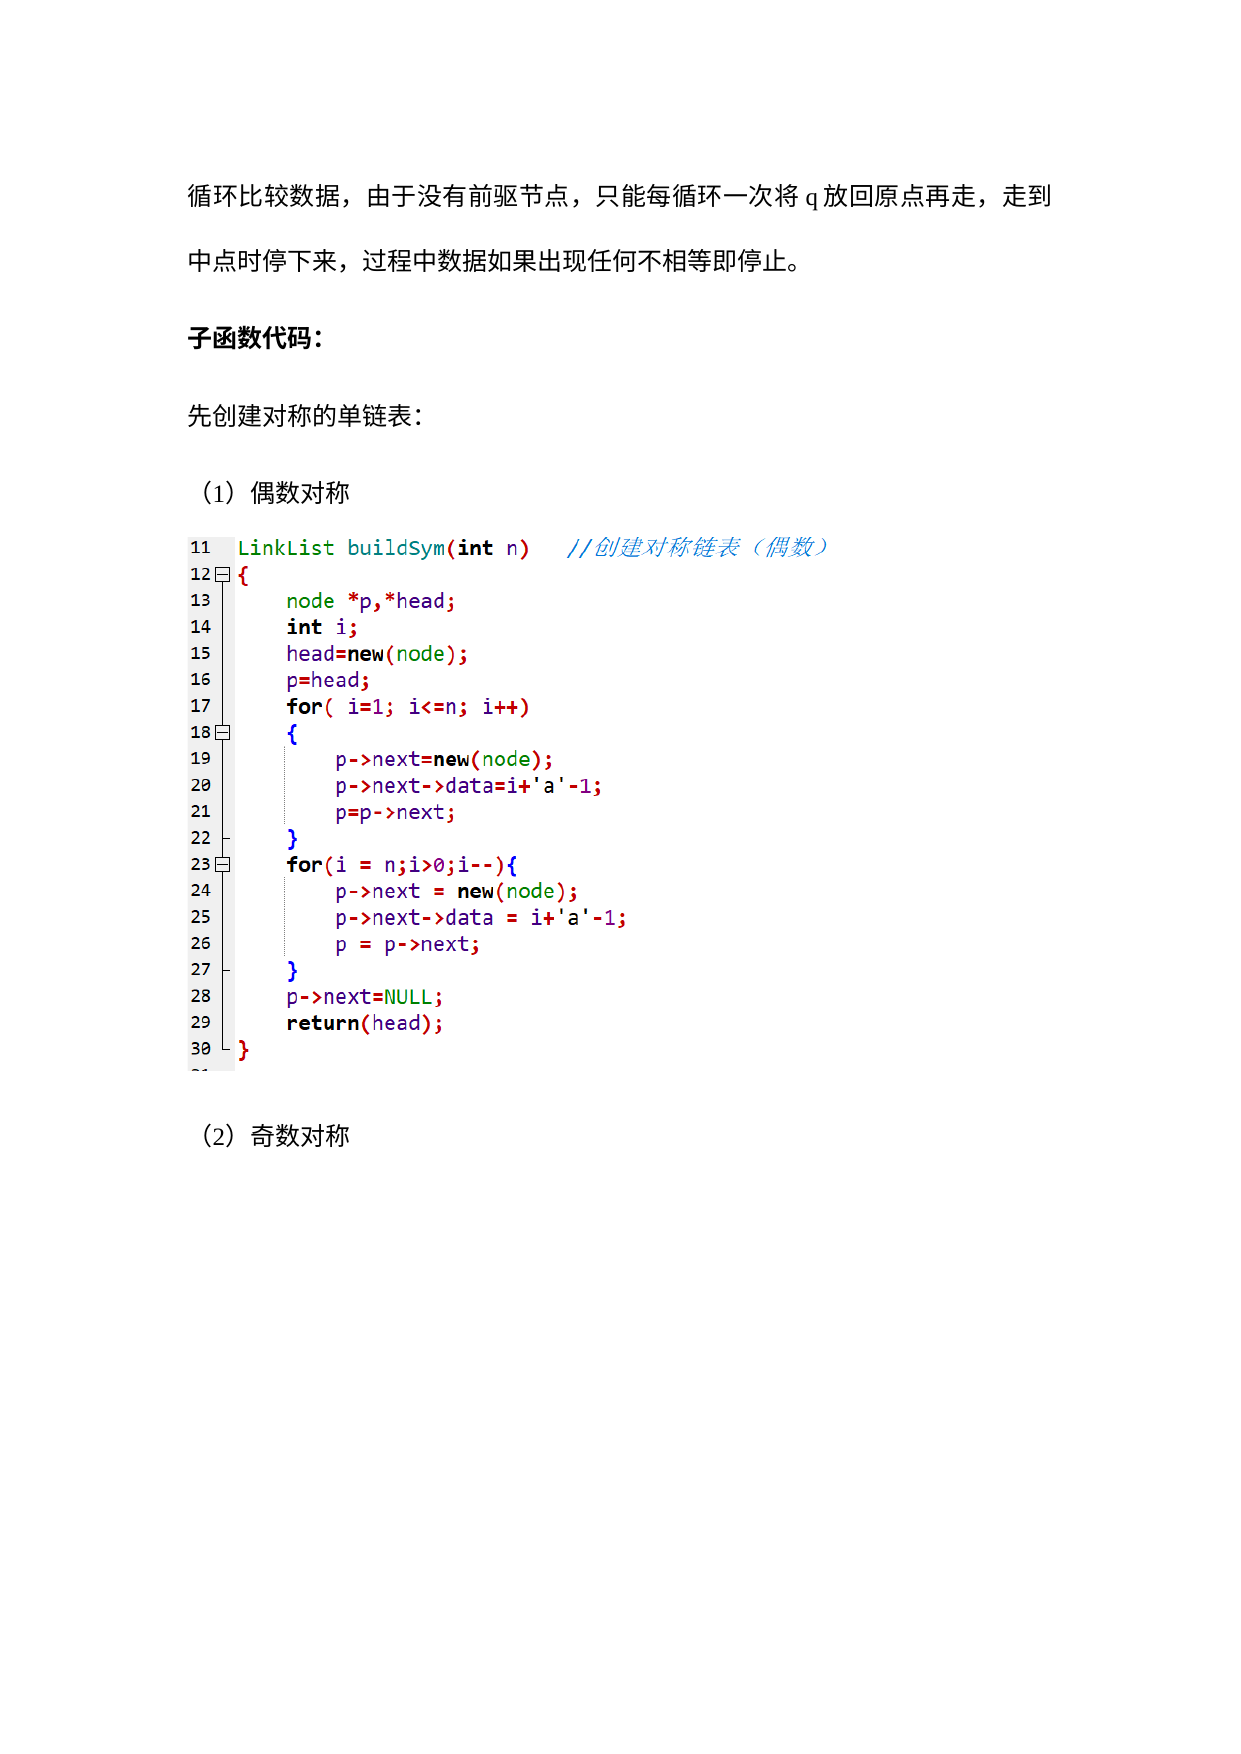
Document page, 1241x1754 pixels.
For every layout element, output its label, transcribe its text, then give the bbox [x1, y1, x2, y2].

picture [187, 537, 828, 1071]
text （2）奇数对称 [187, 1102, 1053, 1167]
text 子函数代码： [187, 304, 1053, 369]
text 先创建对称的单链表： [187, 382, 1053, 447]
text （1）偶数对称 [187, 459, 1053, 524]
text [187, 162, 1053, 292]
